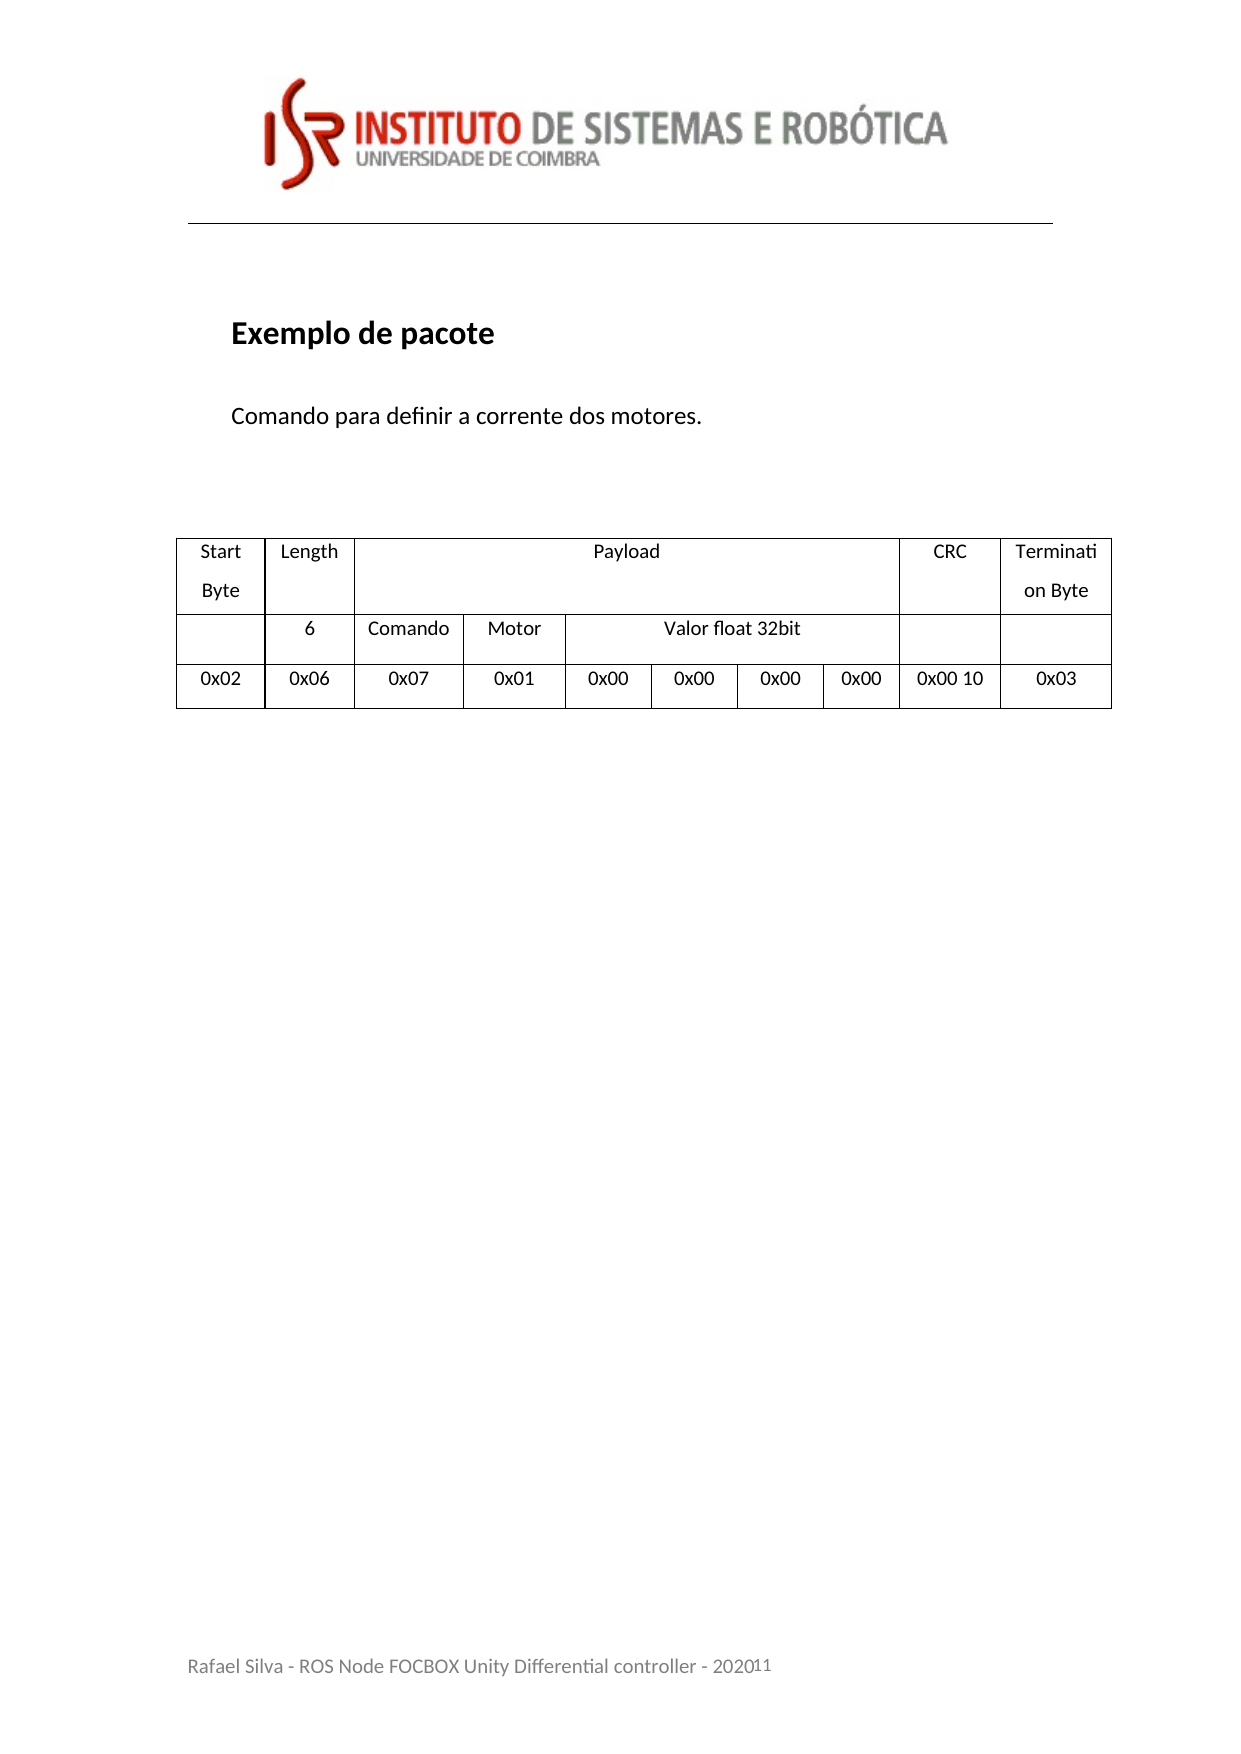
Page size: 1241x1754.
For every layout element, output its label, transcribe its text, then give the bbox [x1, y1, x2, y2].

table_header Length [266, 539, 354, 614]
table_cell 0x00 [566, 665, 651, 708]
table_header Payload [355, 539, 899, 614]
table_cell [900, 615, 1000, 664]
table_cell Motor [464, 615, 565, 664]
table_cell 0x00 [738, 665, 823, 708]
table_cell 0x01 [464, 665, 565, 708]
table_cell Valor float 32bit [566, 615, 899, 664]
table_header Start Byte [177, 539, 264, 614]
table_cell 0x03 [1001, 665, 1111, 708]
table_cell 0x07 [355, 665, 463, 708]
table_cell 0x06 [266, 665, 354, 708]
table_cell 0x00 10 [900, 665, 1000, 708]
text Comando para definir a corrente dos motores. [187, 401, 1053, 431]
table_cell 6 [266, 615, 354, 664]
table_header Termination Byte [1001, 539, 1111, 614]
table_cell 0x02 [177, 665, 264, 708]
picture [262, 75, 978, 223]
subtitle Exemplo de pacote [187, 312, 1053, 353]
table_cell [177, 615, 264, 664]
table_cell Comando [355, 615, 463, 664]
table_header CRC [900, 539, 1000, 614]
table_cell [1001, 615, 1111, 664]
table_cell 0x00 [652, 665, 737, 708]
table_cell 0x00 [824, 665, 899, 708]
